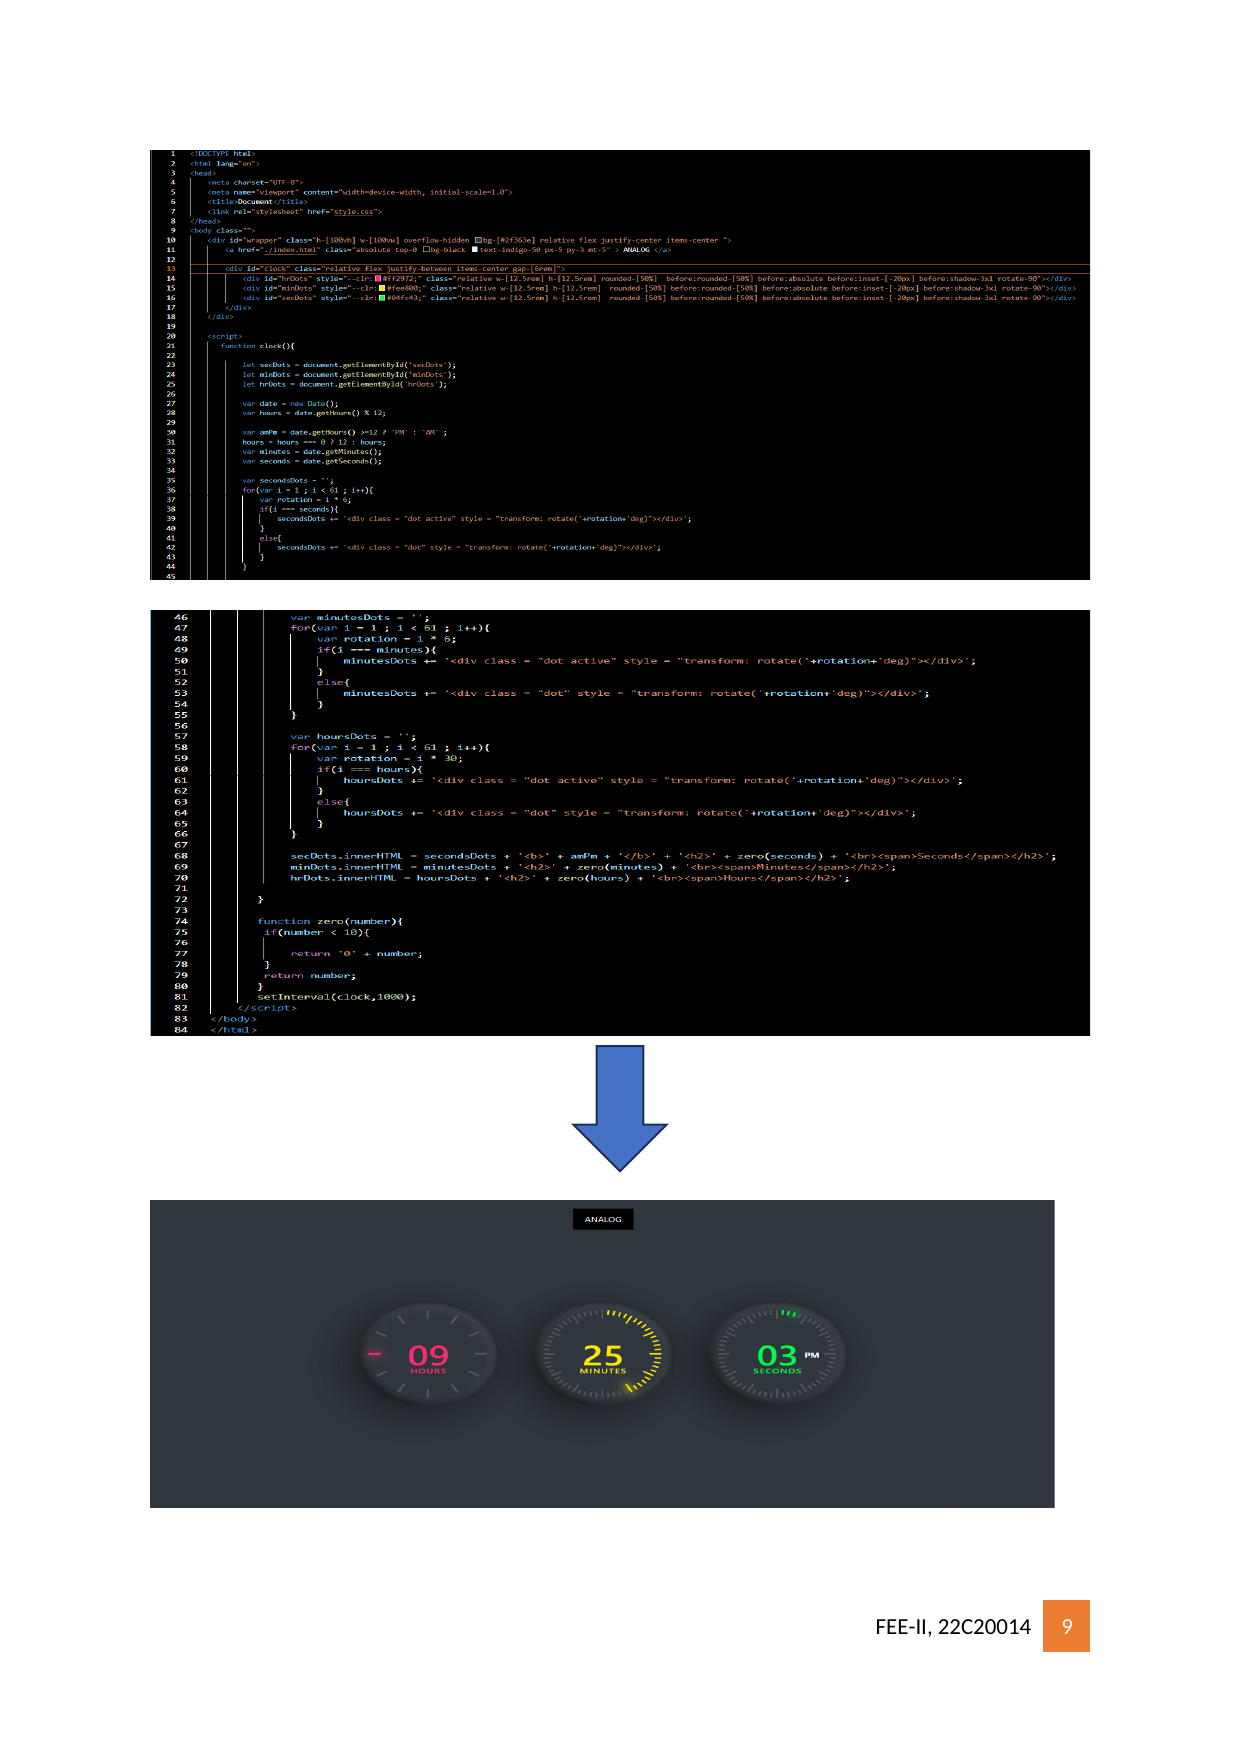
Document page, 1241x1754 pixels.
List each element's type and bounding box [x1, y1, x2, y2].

picture [150, 610, 1091, 1036]
picture [150, 150, 1091, 580]
picture [150, 1200, 1055, 1508]
